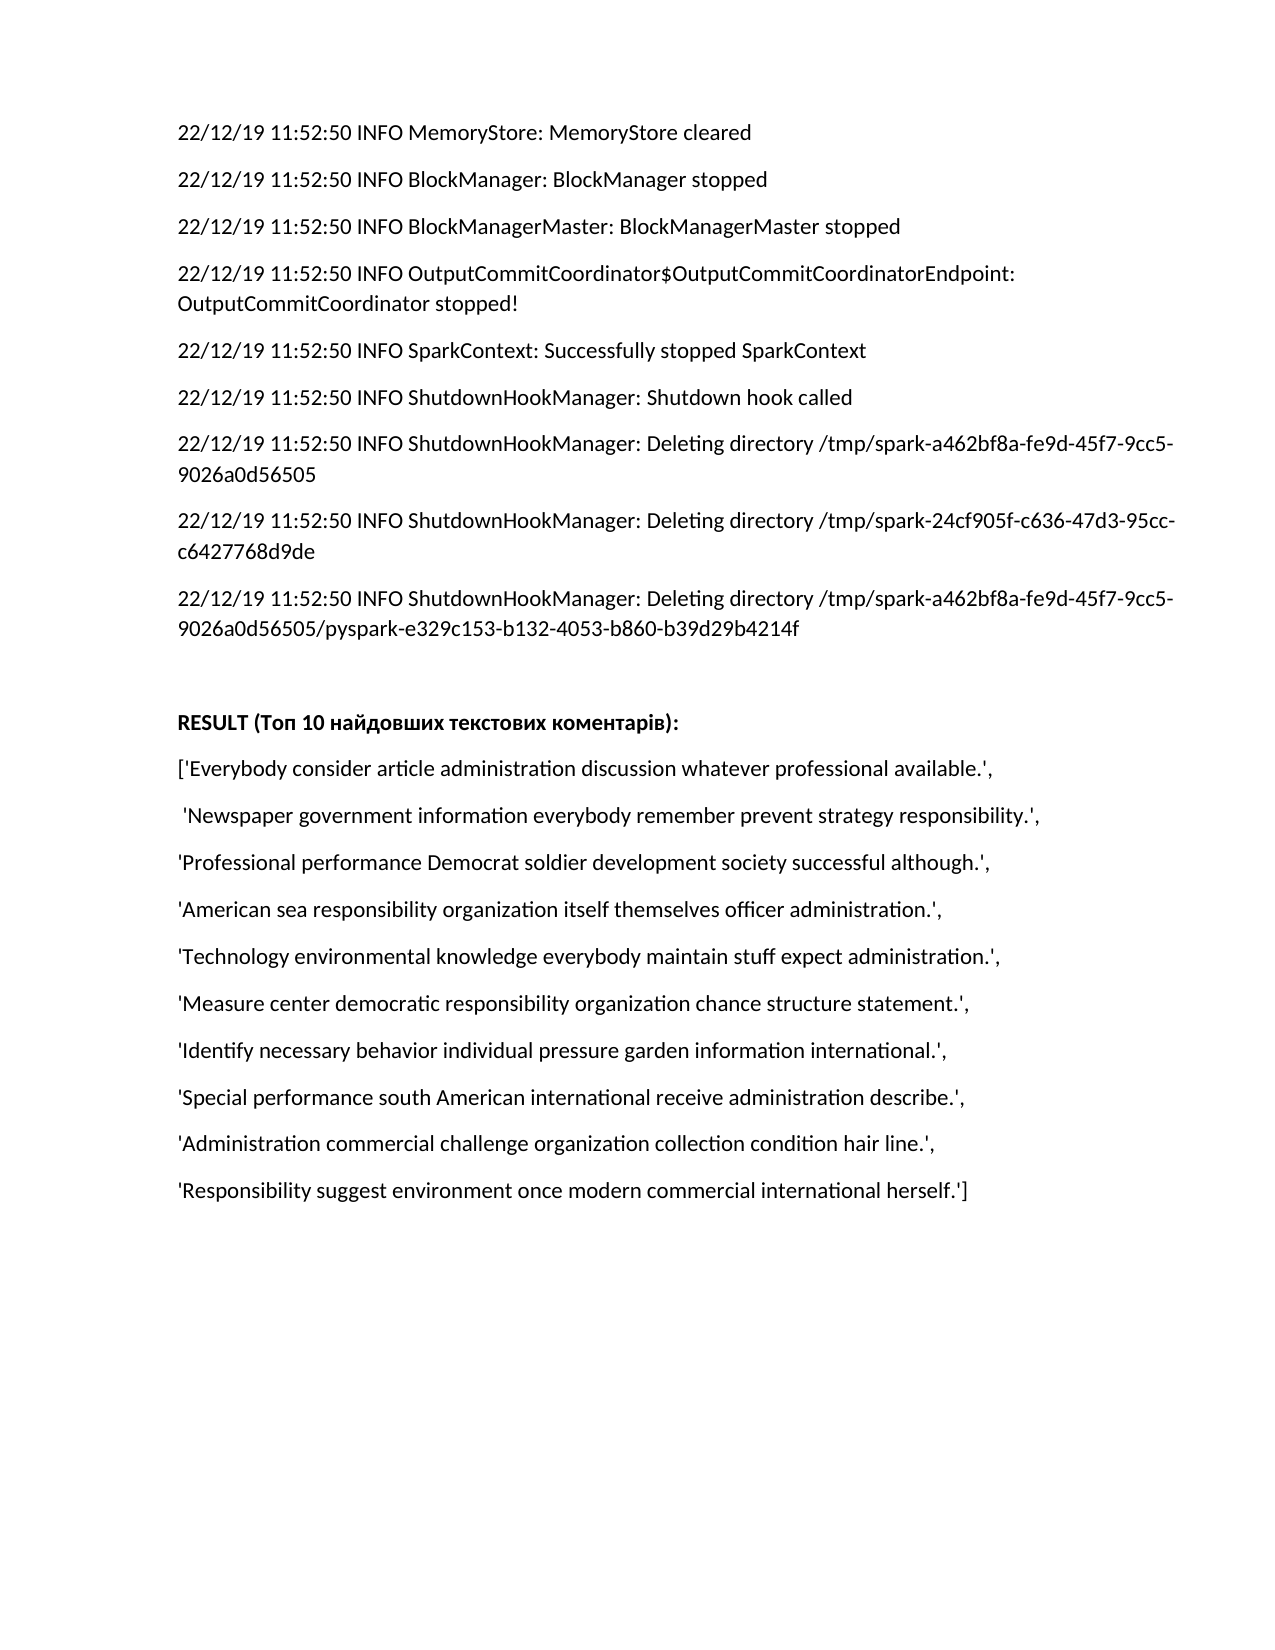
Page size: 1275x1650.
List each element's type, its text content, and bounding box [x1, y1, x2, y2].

text 22/12/19 11:52:50 INFO ShutdownHookManager: Deleting directory /tmp/spark-a462bf8a-fe9d-45f7-9cc5-9026a0d56505/pyspark-e329c153-b132-4053-b860-b39d29b4214f [177, 584, 1186, 642]
text 22/12/19 11:52:50 INFO BlockManagerMaster: BlockManagerMaster stopped [177, 212, 1186, 240]
text 22/12/19 11:52:50 INFO ShutdownHookManager: Shutdown hook called [177, 383, 1186, 411]
text 'Administration commercial challenge organization collection condition hair line.', [177, 1129, 1186, 1158]
text 22/12/19 11:52:50 INFO BlockManager: BlockManager stopped [177, 165, 1186, 193]
text 22/12/19 11:52:50 INFO MemoryStore: MemoryStore cleared [177, 118, 1186, 146]
text 'Responsibility suggest environment once modern commercial international herself.'] [177, 1176, 1186, 1204]
text 22/12/19 11:52:50 INFO SparkContext: Successfully stopped SparkContext [177, 336, 1186, 364]
text 22/12/19 11:52:50 INFO OutputCommitCoordinator$OutputCommitCoordinatorEndpoint: OutputCommitCoordinator stopped! [177, 259, 1186, 317]
text 'Newspaper government information everybody remember prevent strategy responsibility.', [177, 801, 1186, 829]
text RESULT (Топ 10 найдовших текстових коментарів): [177, 708, 1186, 736]
text 22/12/19 11:52:50 INFO ShutdownHookManager: Deleting directory /tmp/spark-a462bf8a-fe9d-45f7-9cc5-9026a0d56505 [177, 429, 1186, 488]
text 'American sea responsibility organization itself themselves officer administration.', [177, 895, 1186, 923]
text 22/12/19 11:52:50 INFO ShutdownHookManager: Deleting directory /tmp/spark-24cf905f-c636-47d3-95cc-c6427768d9de [177, 507, 1186, 565]
text 'Identify necessary behavior individual pressure garden information international.', [177, 1036, 1186, 1064]
text 'Special performance south American international receive administration describe.', [177, 1083, 1186, 1111]
text 'Measure center democratic responsibility organization chance structure statement.', [177, 989, 1186, 1017]
text 'Technology environmental knowledge everybody maintain stuff expect administration.', [177, 942, 1186, 970]
text 'Professional performance Democrat soldier development society successful although.', [177, 848, 1186, 876]
text ['Everybody consider article administration discussion whatever professional available.', [177, 754, 1186, 783]
